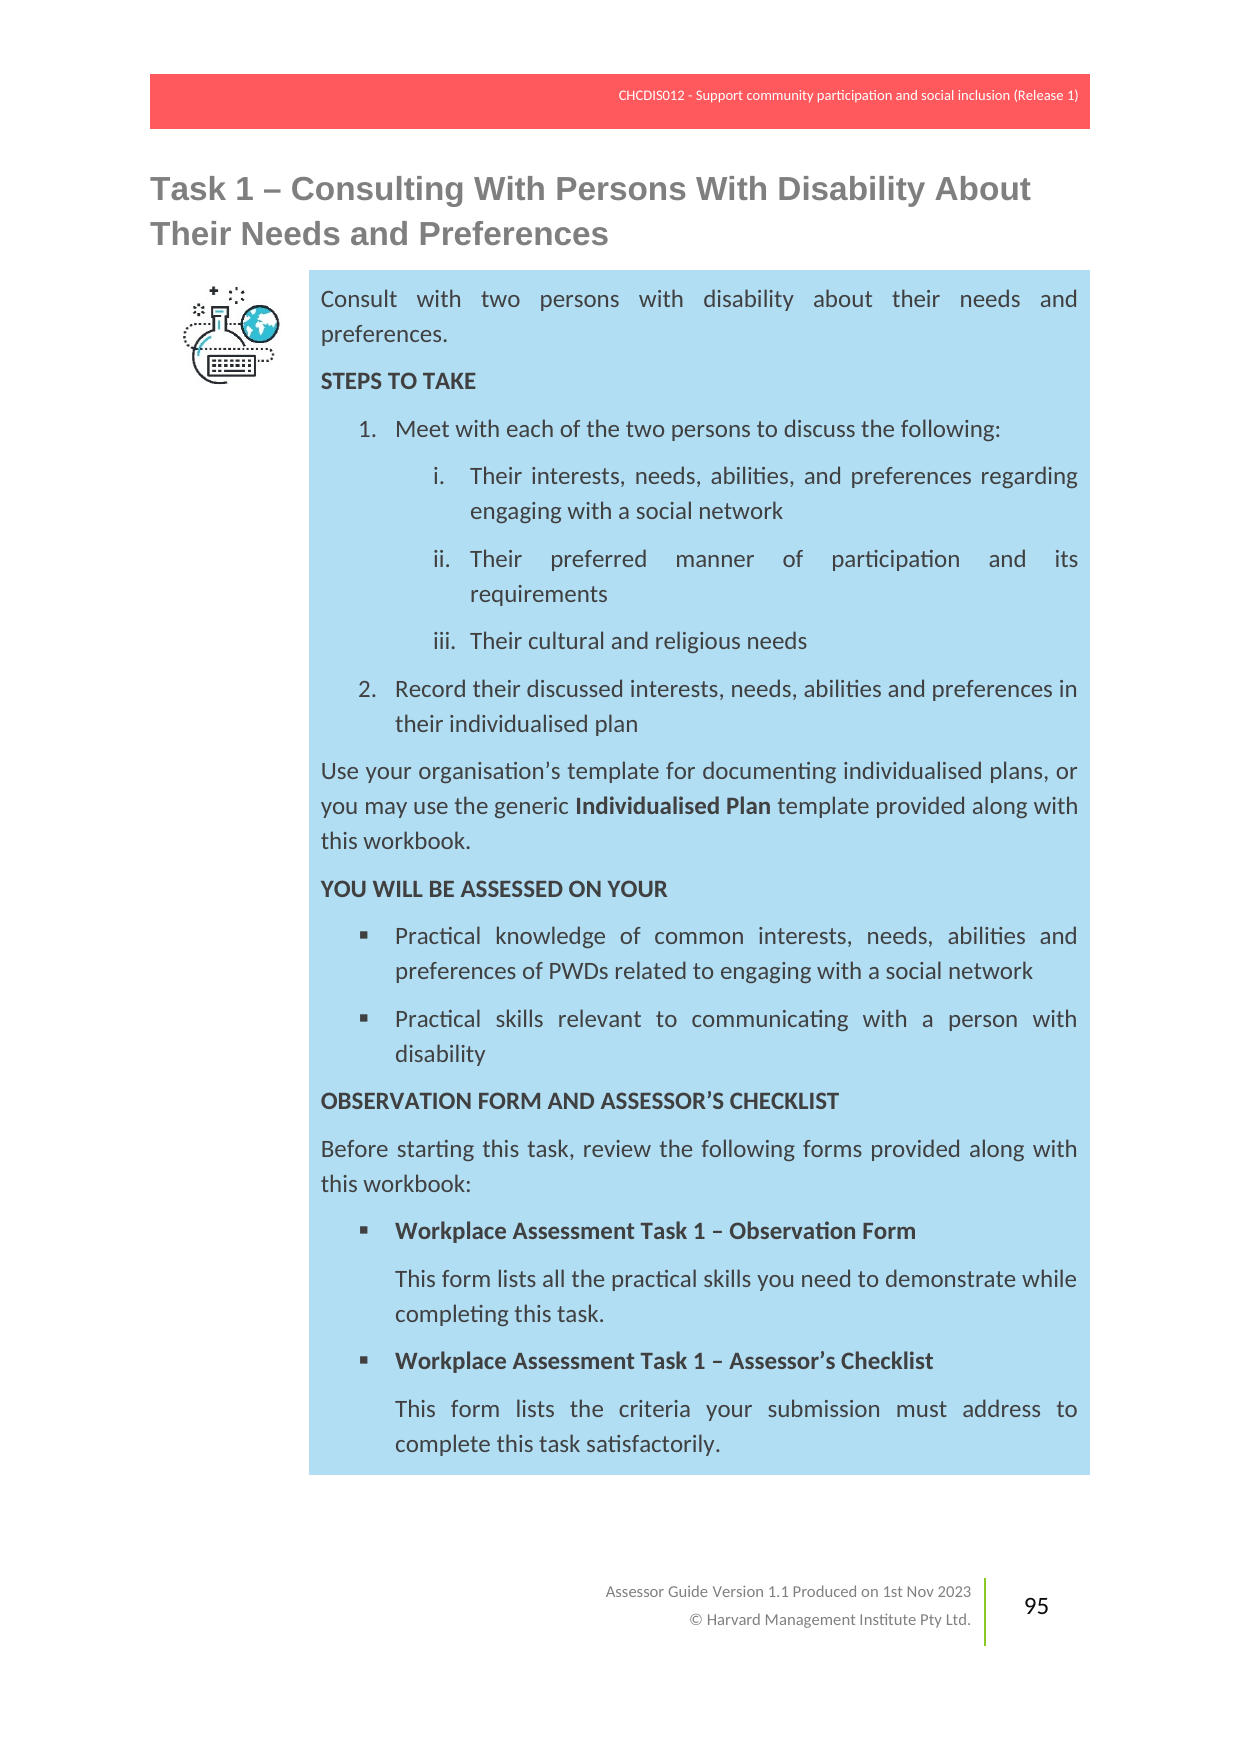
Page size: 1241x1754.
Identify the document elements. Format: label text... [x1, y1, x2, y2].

subtitle Task 1 – Consulting With Persons With Disability About Their Needs and Preferences [150, 169, 1090, 252]
picture [173, 282, 286, 400]
table_header Consult with two persons with disability about their needs and preferences. STEPS TO TAKE Meet with each of the two persons to discuss the following: Their interests, needs, abilities, and preferences regarding engaging with a social network Their preferred manner of participation and its requirements Their cultural and religious needs Record their discussed interests, needs, abilities and preferences in their individualised plan Use your organisation’s template for documenting individualised plans, or you may use the generic Individualised Plan template provided along with this workbook. YOU WILL BE ASSESSED ON YOUR Practical knowledge of common interests, needs, abilities and preferences of PWDs related to engaging with a social network Practical skills relevant to communicating with a person with disability OBSERVATION FORM AND ASSESSOR’S CHECKLIST Before starting this task, review the following forms provided along with this workbook: Workplace Assessment Task 1 – Observation Form This form lists all the practical skills you need to demonstrate while completing this task. Workplace Assessment Task 1 – Assessor’s Checklist This form lists the criteria your submission must address to complete this task satisfactorily. [309, 270, 1090, 1475]
table_header [150, 270, 309, 1475]
